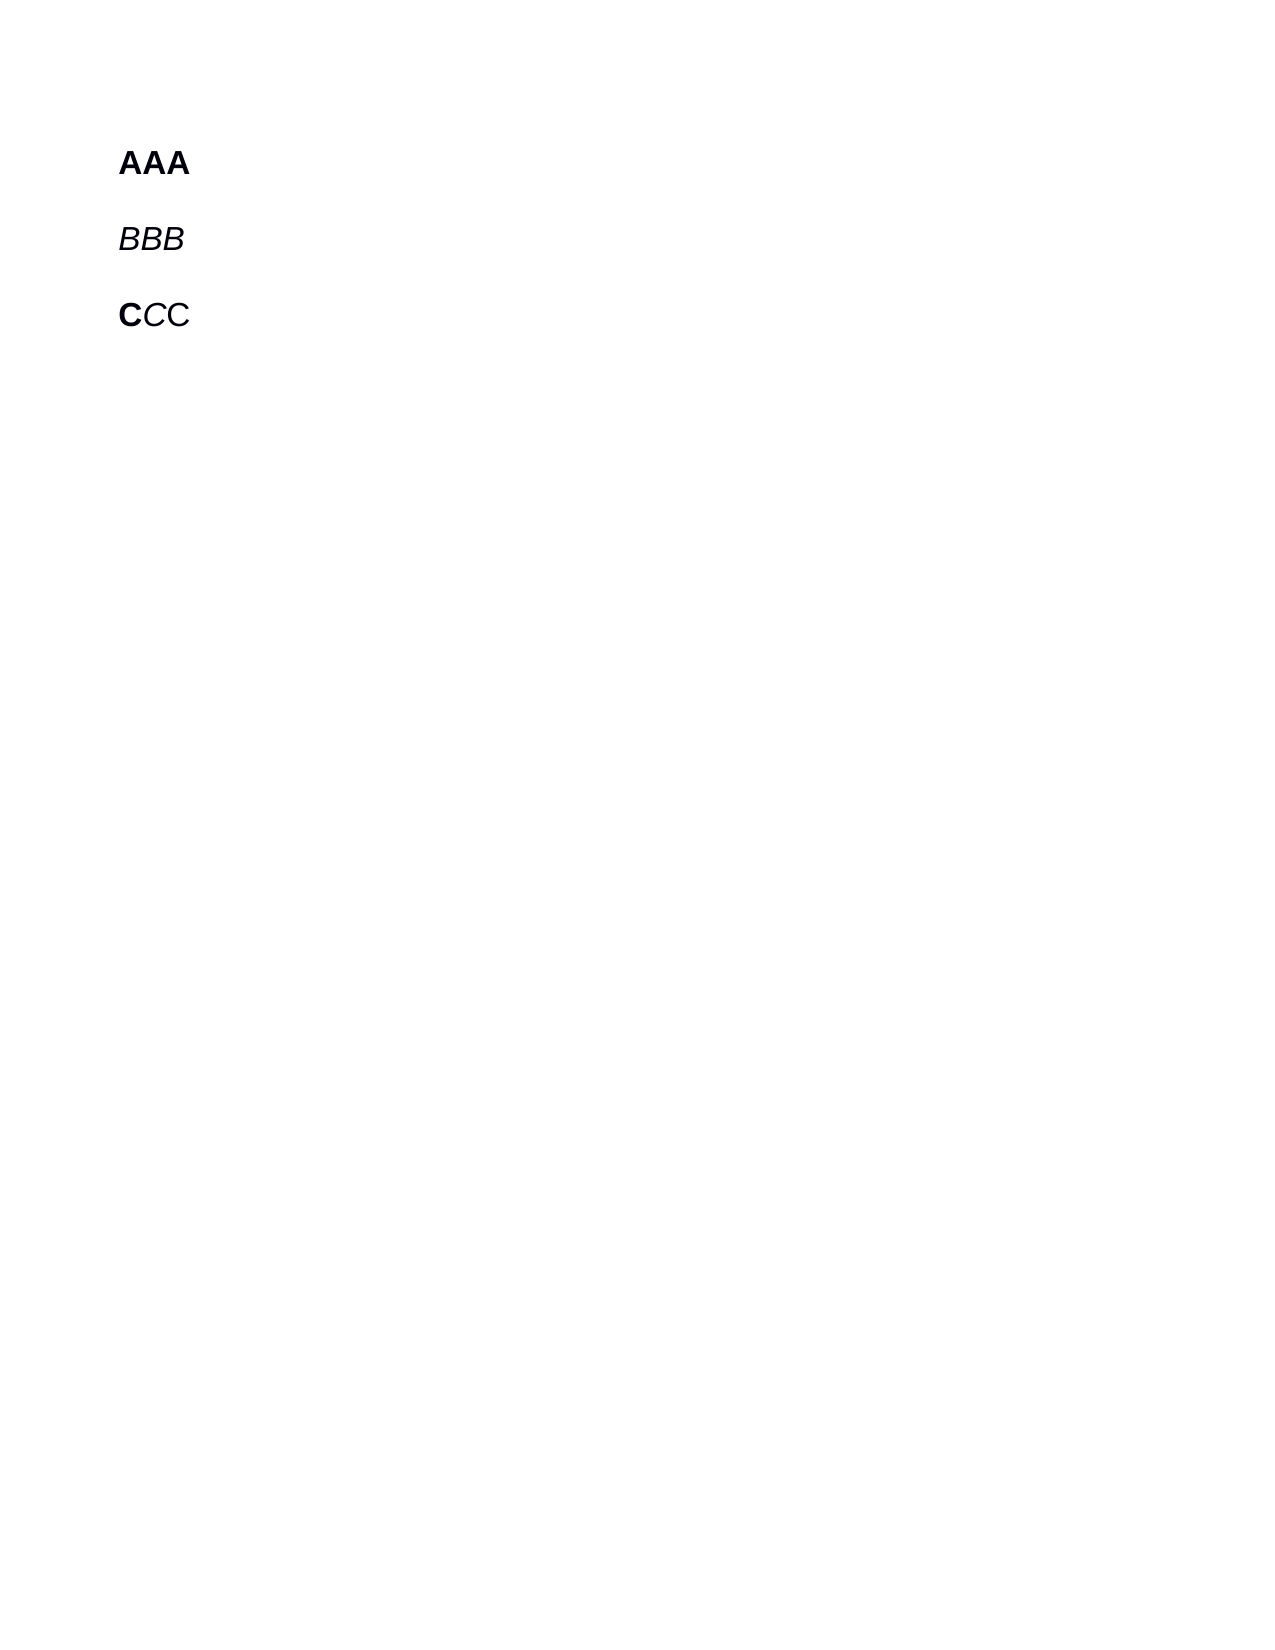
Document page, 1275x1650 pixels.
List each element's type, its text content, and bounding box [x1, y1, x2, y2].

subtitle CCC [118, 295, 1157, 333]
subtitle BBB [118, 219, 1157, 257]
subtitle AAA [118, 143, 1157, 182]
